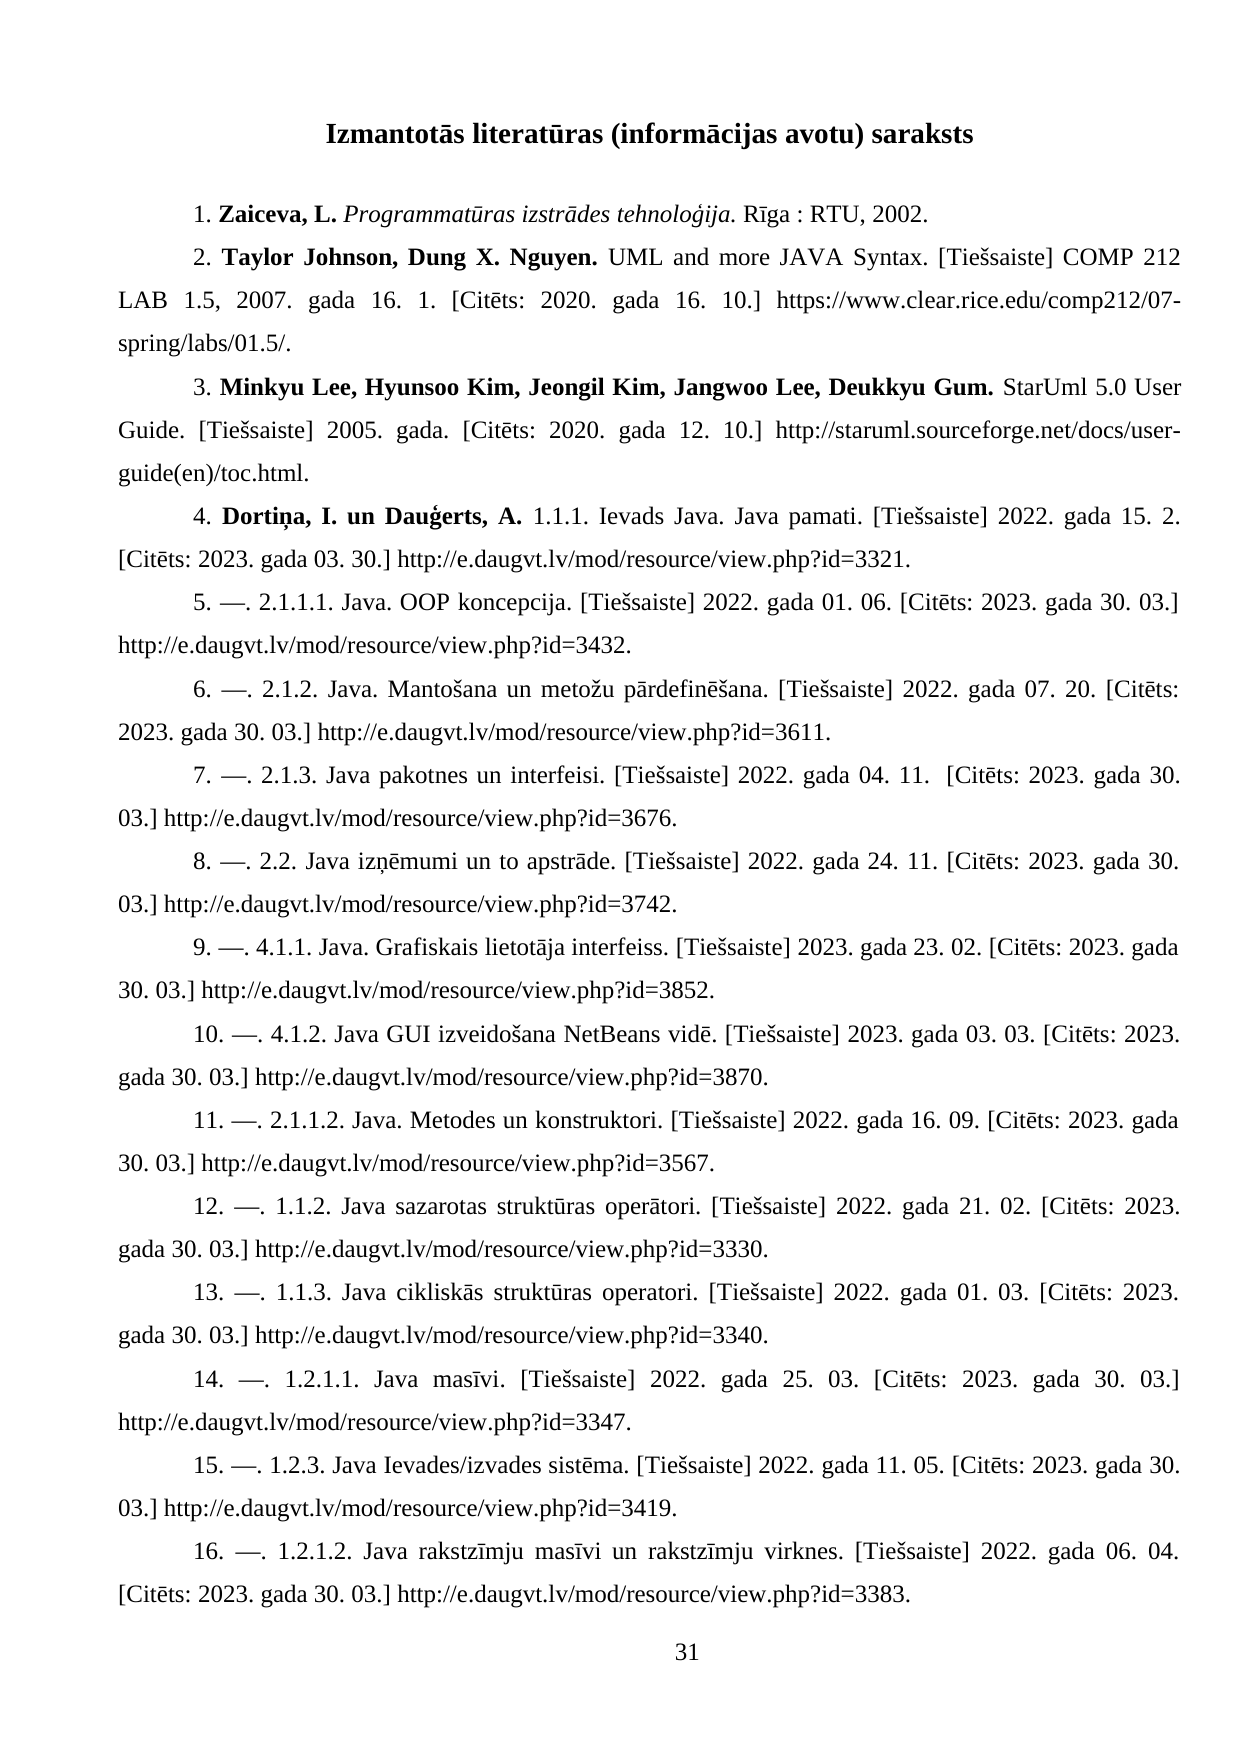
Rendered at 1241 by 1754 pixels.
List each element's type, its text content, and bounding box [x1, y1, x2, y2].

list —. 2.1.2. Java. Mantošana un metožu pārdefinēšana. [Tiešsaiste] 2022. gada 07. 20. [Citēts: 2023. gada 30. 03.] http://e.daugvt.lv/mod/resource/view.php?id=3611. [118, 674, 1181, 746]
list —. 2.1.1.1. Java. OOP koncepcija. [Tiešsaiste] 2022. gada 01. 06. [Citēts: 2023. gada 30. 03.] http://e.daugvt.lv/mod/resource/view.php?id=3432. [118, 587, 1181, 659]
list —. 2.1.1.2. Java. Metodes un konstruktori. [Tiešsaiste] 2022. gada 16. 09. [Citēts: 2023. gada [193, 1105, 1192, 1134]
list —. 4.1.1. Java. Grafiskais lietotāja interfeiss. [Tiešsaiste] 2023. gada 23. 02. [Citēts: 2023. gada [193, 932, 1192, 961]
subtitle Izmantotās literatūras (informācijas avotu) saraksts [136, 116, 1162, 149]
list Dortiņa, I. un Dauģerts, A. 1.1.1. Ievads Java. Java pamati. [Tiešsaiste] 2022. gada 15. 2. [Citēts: 2023. gada 03. 30.] http://e.daugvt.lv/mod/resource/view.php?id=3321. [118, 501, 1181, 573]
list Taylor Johnson, Dung X. Nguyen. UML and more JAVA Syntax. [Tiešsaiste] COMP 212 LAB 1.5, 2007. gada 16. 1. [Citēts: 2020. gada 16. 10.] https://www.clear.rice.edu/comp212/07- spring/labs/01.5/. [118, 242, 1181, 357]
list Minkyu Lee, Hyunsoo Kim, Jeongil Kim, Jangwoo Lee, Deukkyu Gum. StarUml 5.0 User Guide. [Tiešsaiste] 2005. gada. [Citēts: 2020. gada 12. 10.] http://staruml.sourceforge.net/docs/user- guide(en)/toc.html. [118, 372, 1181, 487]
list 03.] http://e.daugvt.lv/mod/resource/view.php?id=3567. [118, 1148, 1192, 1177]
list —. 1.2.1.2. Java rakstzīmju masīvi un rakstzīmju virknes. [Tiešsaiste] 2022. gada 06. 04. [Citēts: 2023. gada 30. 03.] http://e.daugvt.lv/mod/resource/view.php?id=3383. [118, 1536, 1181, 1608]
text 14. —. 1.2.1.1. Java masīvi. [Tiešsaiste] 2022. gada 25. 03. [Citēts: 2023. gada 30. 03.] http://e.daugvt.lv/mod/resource/view.php?id=3347. [118, 1364, 1180, 1436]
list Zaiceva, L. Programmatūras izstrādes tehnoloģija. Rīga : RTU, 2002. [193, 199, 1192, 228]
list —. 1.1.3. Java cikliskās struktūras operatori. [Tiešsaiste] 2022. gada 01. 03. [Citēts: 2023. gada 30. 03.] http://e.daugvt.lv/mod/resource/view.php?id=3340. [118, 1277, 1181, 1349]
list 03.] http://e.daugvt.lv/mod/resource/view.php?id=3852. [118, 976, 1192, 1004]
list —. 4.1.2. Java GUI izveidošana NetBeans vidē. [Tiešsaiste] 2023. gada 03. 03. [Citēts: 2023. gada 30. 03.] http://e.daugvt.lv/mod/resource/view.php?id=3870. [118, 1019, 1181, 1091]
list —. 1.1.2. Java sazarotas struktūras operātori. [Tiešsaiste] 2022. gada 21. 02. [Citēts: 2023. gada 30. 03.] http://e.daugvt.lv/mod/resource/view.php?id=3330. [118, 1191, 1181, 1263]
list —. 1.2.3. Java Ievades/izvades sistēma. [Tiešsaiste] 2022. gada 11. 05. [Citēts: 2023. gada 30. 03.] http://e.daugvt.lv/mod/resource/view.php?id=3419. [118, 1450, 1181, 1522]
list —. 2.1.3. Java pakotnes un interfeisi. [Tiešsaiste] 2022. gada 04. 11. [Citēts: 2023. gada 30. 03.] http://e.daugvt.lv/mod/resource/view.php?id=3676. [118, 760, 1181, 832]
list —. 2.2. Java izņēmumi un to apstrāde. [Tiešsaiste] 2022. gada 24. 11. [Citēts: 2023. gada 30. 03.] http://e.daugvt.lv/mod/resource/view.php?id=3742. [118, 846, 1181, 918]
